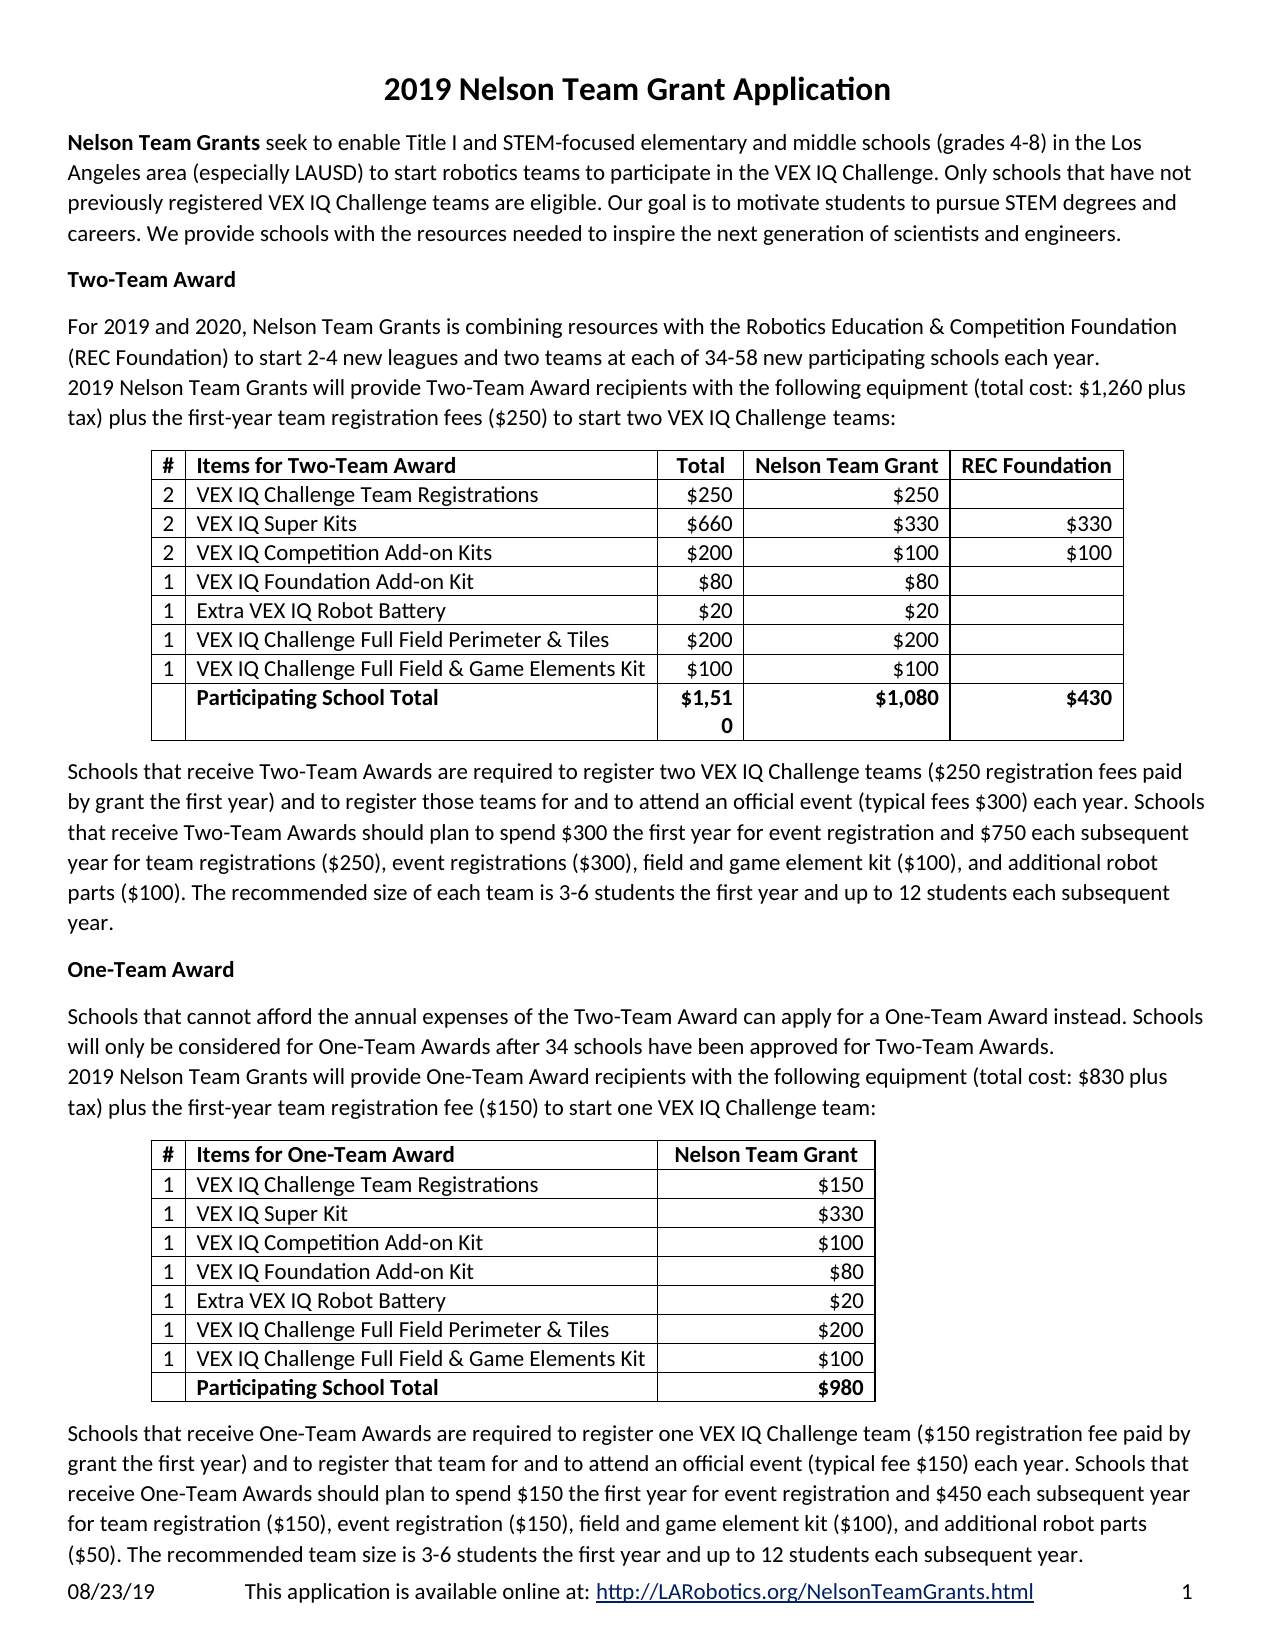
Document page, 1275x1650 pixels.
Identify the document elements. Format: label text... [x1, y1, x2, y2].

table_cell Participating School Total [186, 684, 657, 739]
table_cell 1 [152, 1286, 185, 1314]
table_cell $20 [744, 596, 949, 624]
table_header REC Foundation [951, 451, 1123, 479]
table_cell $80 [744, 567, 949, 595]
table_cell $1,080 [744, 684, 949, 739]
table_cell [951, 567, 1123, 595]
table_cell $330 [658, 1199, 874, 1227]
table_cell [951, 596, 1123, 624]
table_header # [152, 451, 185, 479]
table_cell $80 [658, 1257, 874, 1285]
table_cell VEX IQ Super Kits [186, 509, 657, 537]
table_cell $430 [951, 684, 1123, 739]
table_cell 1 [152, 655, 185, 682]
text For 2019 and 2020, Nelson Team Grants is combining resources with the Robotics Education & Competition Foundation (REC Foundation) to start 2-4 new leagues and two teams at each of 34-58 new participating schools each year. 2019 Nelson Team Grants will provide Two-Team Award recipients with the following equipment (total cost: $1,260 plus tax) plus the first-year team registration fees ($250) to start two VEX IQ Challenge teams: [67, 312, 1207, 431]
table_cell 1 [152, 1170, 185, 1198]
table_cell [152, 684, 185, 739]
table_cell VEX IQ Challenge Team Registrations [186, 480, 657, 508]
table_cell $1,510 [658, 684, 743, 739]
table_cell 2 [152, 538, 185, 566]
table_cell 1 [152, 1257, 185, 1285]
table_cell VEX IQ Challenge Full Field Perimeter & Tiles [186, 625, 657, 653]
table_cell $100 [744, 655, 949, 682]
table_cell $20 [658, 596, 743, 624]
table_header Total [658, 451, 743, 479]
table_cell 2 [152, 509, 185, 537]
table_cell Participating School Total [186, 1373, 657, 1401]
text One-Team Award [67, 955, 1207, 983]
table_cell [152, 1373, 185, 1401]
table_cell $100 [744, 538, 949, 566]
table_header Items for One-Team Award [186, 1141, 657, 1169]
table_cell [951, 655, 1123, 682]
table_cell $20 [658, 1286, 874, 1314]
text Nelson Team Grants seek to enable Title I and STEM-focused elementary and middle schools (grades 4-8) in the Los Angeles area (especially LAUSD) to start robotics teams to participate in the VEX IQ Challenge. Only schools that have not previously registered VEX IQ Challenge teams are eligible. Our goal is to motivate students to pursue STEM degrees and careers. We provide schools with the resources needed to inspire the next generation of scientists and engineers. [67, 128, 1207, 247]
table_cell 1 [152, 1315, 185, 1343]
table_cell $100 [658, 655, 743, 682]
text Two-Team Award [67, 266, 1207, 294]
table_cell 1 [152, 567, 185, 595]
table_cell $100 [658, 1228, 874, 1256]
table_cell 2 [152, 480, 185, 508]
table_cell $150 [658, 1170, 874, 1198]
table_cell VEX IQ Challenge Full Field & Game Elements Kit [186, 1344, 657, 1372]
table_header Nelson Team Grant [744, 451, 949, 479]
table_cell VEX IQ Competition Add-on Kits [186, 538, 657, 566]
table_cell $200 [658, 1315, 874, 1343]
table_cell Extra VEX IQ Robot Battery [186, 596, 657, 624]
text 2019 Nelson Team Grant Application [67, 67, 1207, 108]
table_cell $330 [951, 509, 1123, 537]
table_cell $80 [658, 567, 743, 595]
table_cell $200 [658, 538, 743, 566]
table_cell $250 [658, 480, 743, 508]
table_cell VEX IQ Competition Add-on Kit [186, 1228, 657, 1256]
text Schools that cannot afford the annual expenses of the Two-Team Award can apply for a One-Team Award instead. Schools will only be considered for One-Team Awards after 34 schools have been approved for Two-Team Awards. 2019 Nelson Team Grants will provide One-Team Award recipients with the following equipment (total cost: $830 plus tax) plus the first-year team registration fee ($150) to start one VEX IQ Challenge team: [67, 1002, 1207, 1121]
table_cell [951, 625, 1123, 653]
table_cell VEX IQ Super Kit [186, 1199, 657, 1227]
table_cell Extra VEX IQ Robot Battery [186, 1286, 657, 1314]
table_cell $250 [744, 480, 949, 508]
table_cell $200 [744, 625, 949, 653]
table_header Items for Two-Team Award [186, 451, 657, 479]
table_cell 1 [152, 1228, 185, 1256]
table_cell [951, 480, 1123, 508]
table_cell VEX IQ Foundation Add-on Kit [186, 567, 657, 595]
table_cell $330 [744, 509, 949, 537]
table_header Nelson Team Grant [658, 1141, 874, 1169]
table_header # [152, 1141, 185, 1169]
text Schools that receive One-Team Awards are required to register one VEX IQ Challenge team ($150 registration fee paid by grant the first year) and to register that team for and to attend an official event (typical fee $150) each year. Schools that receive One-Team Awards should plan to spend $150 the first year for event registration and $450 each subsequent year for team registration ($150), event registration ($150), field and game element kit ($100), and additional robot parts ($50). The recommended team size is 3-6 students the first year and up to 12 students each subsequent year. [67, 1419, 1207, 1568]
table_cell $100 [658, 1344, 874, 1372]
table_cell VEX IQ Challenge Full Field Perimeter & Tiles [186, 1315, 657, 1343]
table_cell 1 [152, 625, 185, 653]
table_cell $100 [951, 538, 1123, 566]
table_cell $200 [658, 625, 743, 653]
table_cell 1 [152, 1199, 185, 1227]
table_cell 1 [152, 1344, 185, 1372]
table_cell 1 [152, 596, 185, 624]
table_cell VEX IQ Challenge Team Registrations [186, 1170, 657, 1198]
text Schools that receive Two-Team Awards are required to register two VEX IQ Challenge teams ($250 registration fees paid by grant the first year) and to register those teams for and to attend an official event (typical fees $300) each year. Schools that receive Two-Team Awards should plan to spend $300 the first year for event registration and $750 each subsequent year for team registrations ($250), event registrations ($300), field and game element kit ($100), and additional robot parts ($100). The recommended size of each team is 3-6 students the first year and up to 12 students each subsequent year. [67, 757, 1207, 936]
table_cell VEX IQ Challenge Full Field & Game Elements Kit [186, 655, 657, 682]
table_cell VEX IQ Foundation Add-on Kit [186, 1257, 657, 1285]
table_cell $980 [658, 1373, 874, 1401]
table_cell $660 [658, 509, 743, 537]
